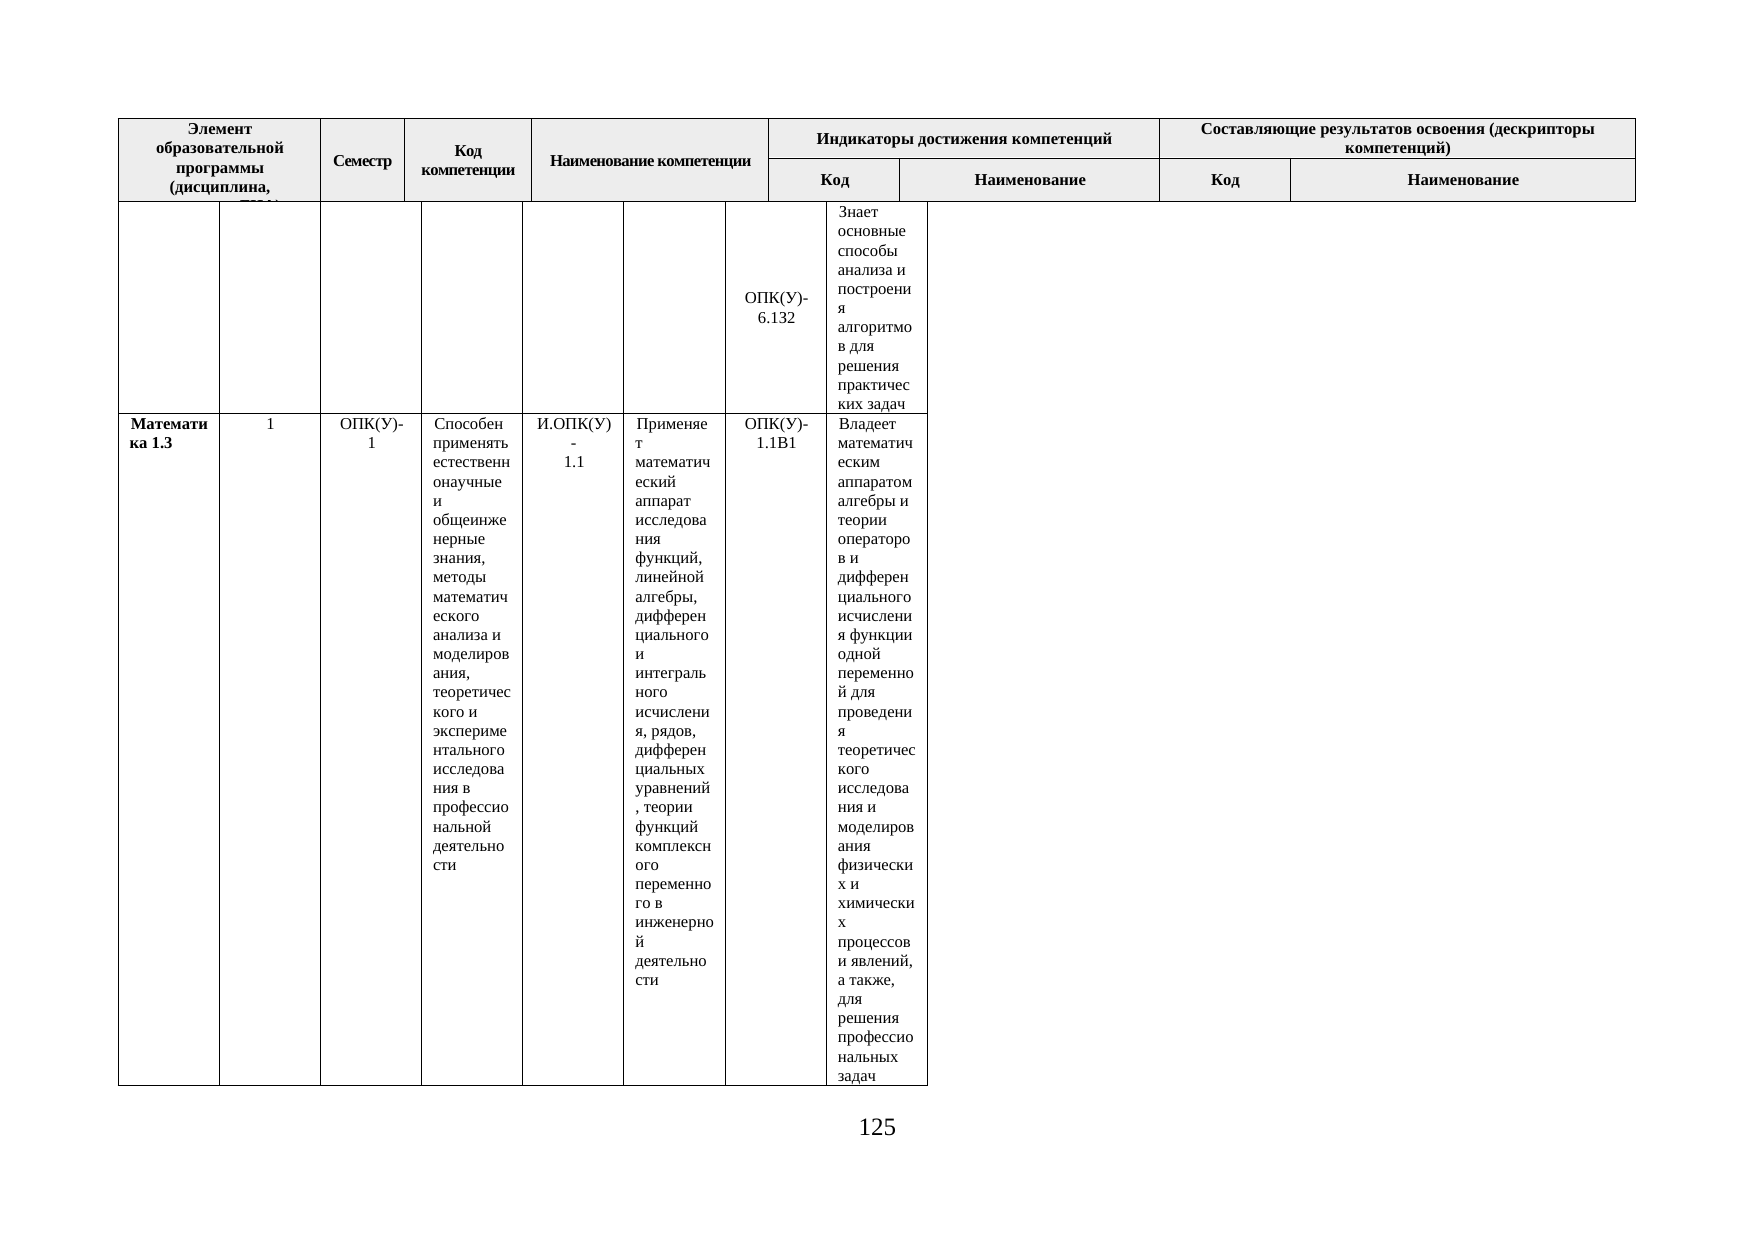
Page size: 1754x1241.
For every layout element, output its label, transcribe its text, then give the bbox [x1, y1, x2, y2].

table_header Код компетенции [405, 119, 531, 201]
table_cell ОПК(У)- 6.1З2 [726, 202, 826, 413]
table_cell 1 [220, 414, 320, 1085]
table_cell И.ОПК(У)- 1.1 [523, 414, 623, 1085]
table_header Составляющие результатов освоения (дескрипторы компетенций) [1160, 119, 1635, 157]
table_header Индикаторы достижения компетенций [769, 119, 1159, 157]
table_cell Код [769, 159, 899, 201]
table_cell ОПК(У)- 1.1В1 [726, 414, 826, 1085]
table_cell Математика 1.3 [119, 414, 219, 1085]
table_cell Код [1160, 159, 1290, 201]
table_header Семестр [321, 119, 404, 201]
table_cell Наименование [900, 159, 1159, 201]
table_header Элемент образовательной программы (дисциплина, практика, ГИА) [119, 119, 320, 201]
table_cell Знает основные способы анализа и построения алгоритмов для решения практических задач [827, 202, 927, 413]
table_cell ОПК(У)- 1 [321, 414, 421, 1085]
table_cell Владеет математическим аппаратом алгебры и теории операторов и дифференциального исчисления функции одной переменной для проведения теоретического исследования и моделирования физических и химических процессов и явлений, а также, для решения профессиональных задач [827, 414, 927, 1085]
table_header Наименование компетенции [532, 119, 768, 201]
table_cell Наименование [1291, 159, 1635, 201]
